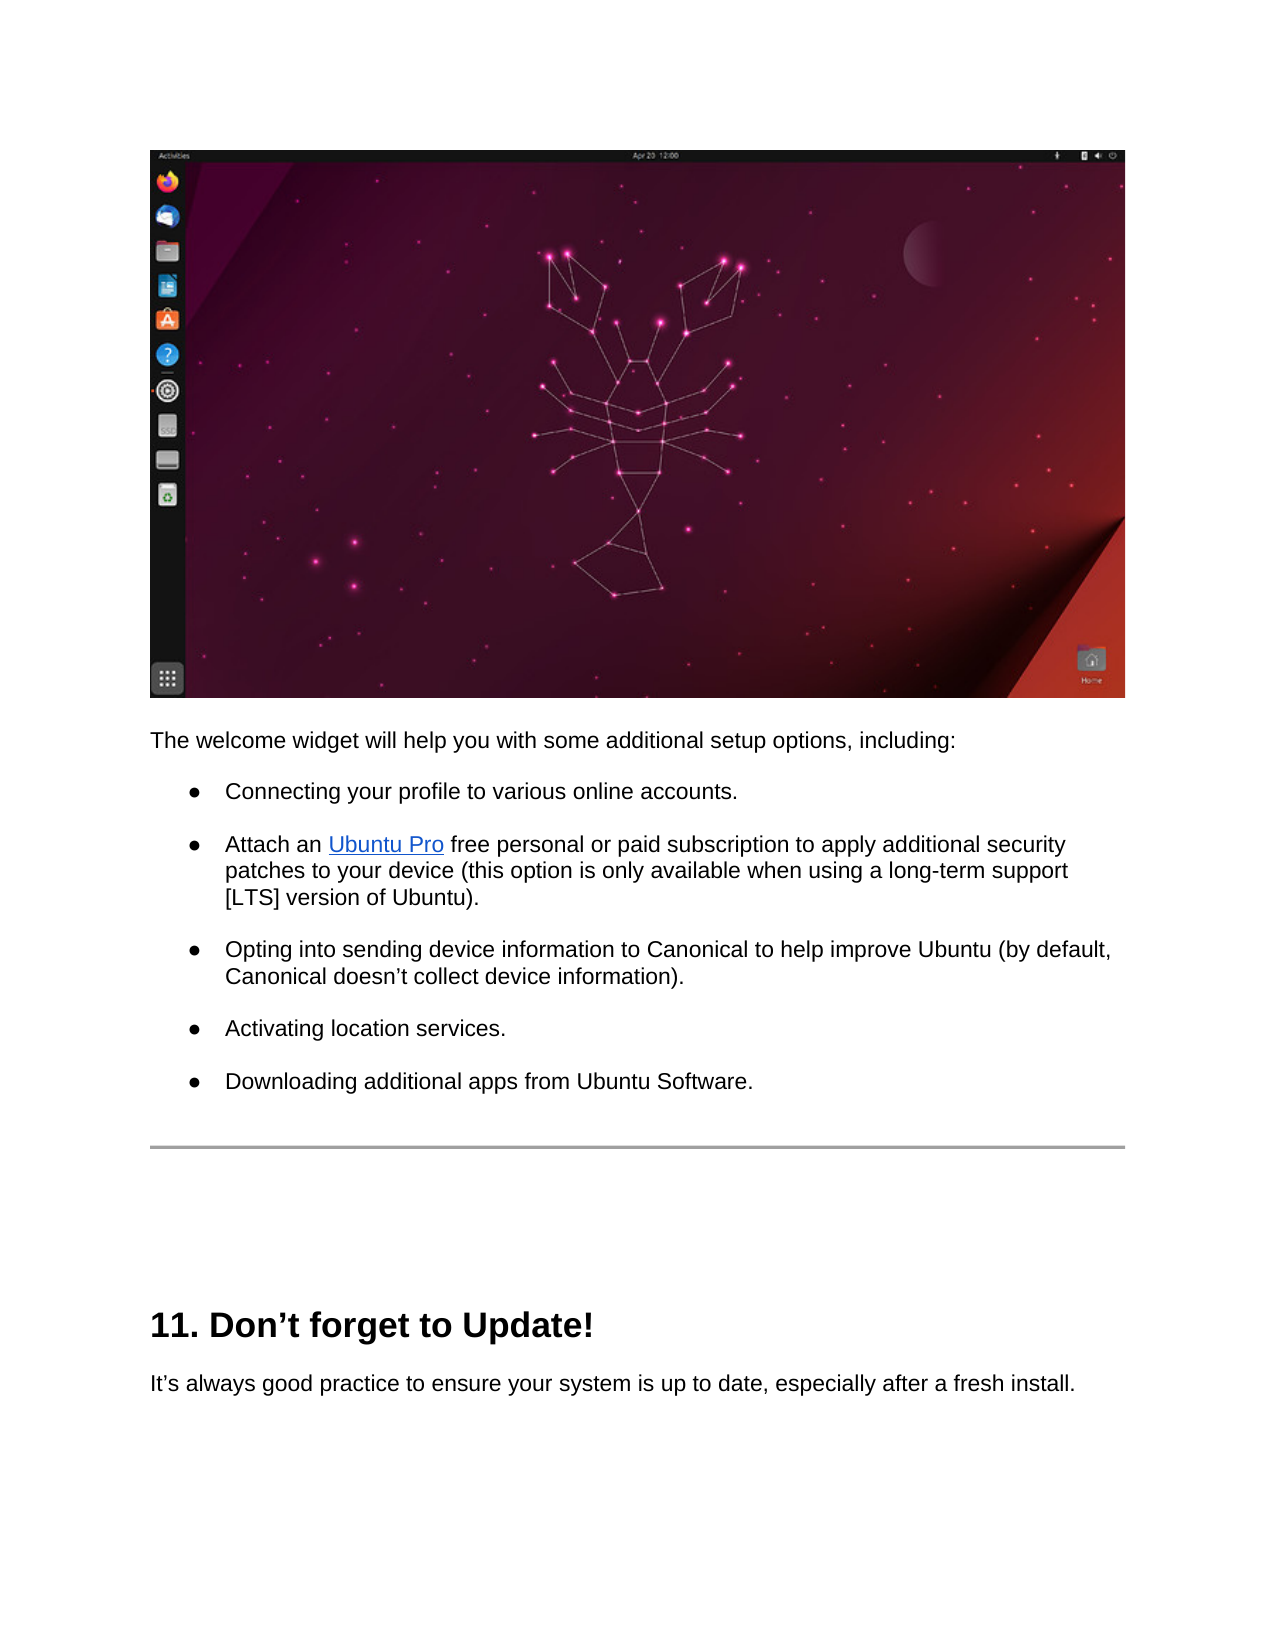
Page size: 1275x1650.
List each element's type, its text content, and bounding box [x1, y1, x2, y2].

list Connecting your profile to various online accounts. [187, 778, 1125, 831]
picture [150, 150, 1125, 698]
text The welcome widget will help you with some additional setup options, including: [150, 727, 1125, 753]
subtitle 11. Don’t forget to Update! [150, 1304, 1125, 1345]
list Attach an Ubuntu Pro free personal or paid subscription to apply additional security patches to your device (this option is only available when using a long-term support [LTS] version of Ubuntu). [187, 831, 1125, 936]
text It’s always good practice to ensure your system is up to date, especially after a fresh install. [150, 1370, 1125, 1396]
list Opting into sending device information to Canonical to help improve Ubuntu (by default, Canonical doesn’t collect device information). [187, 936, 1125, 1015]
list Activating location services. [187, 1015, 1125, 1068]
list Downloading additional apps from Ubuntu Software. [187, 1068, 1125, 1121]
